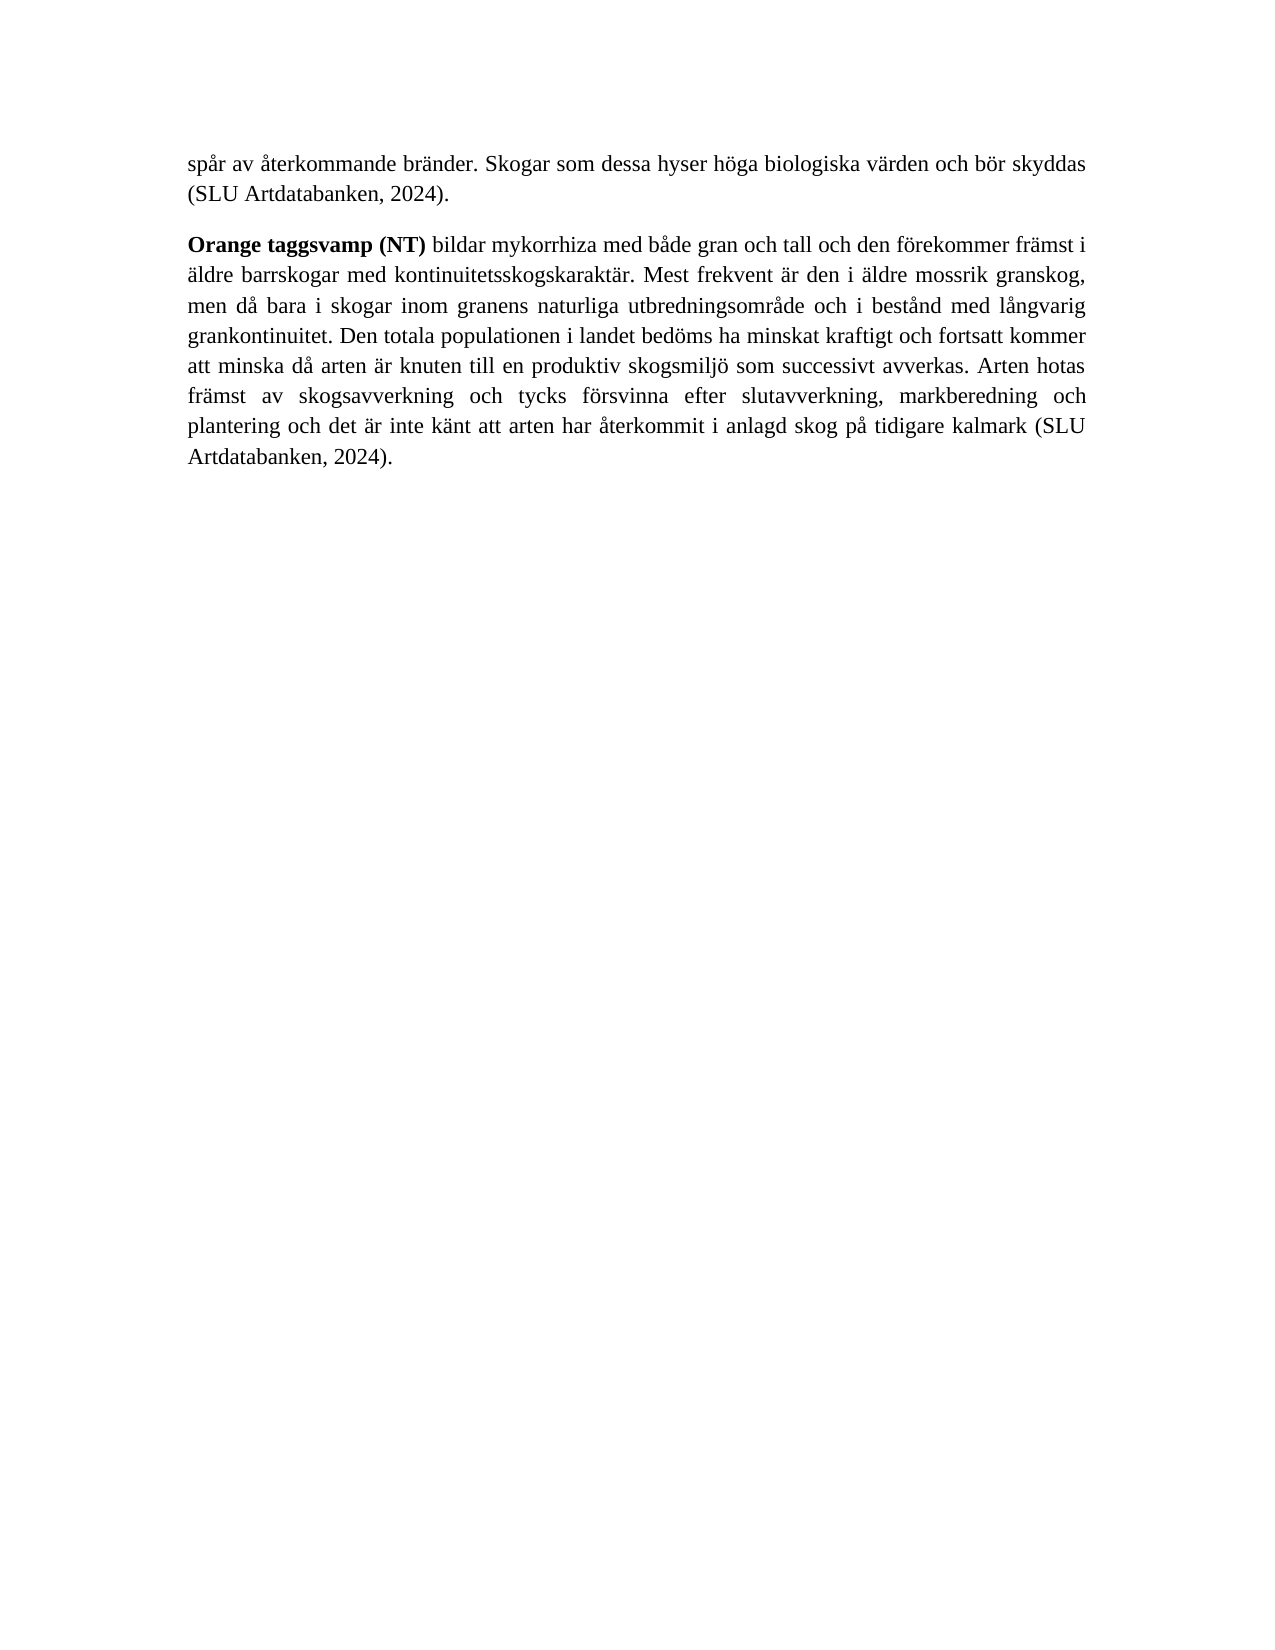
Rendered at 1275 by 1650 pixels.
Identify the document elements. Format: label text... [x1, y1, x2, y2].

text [187, 150, 1087, 207]
text Orange taggsvamp (NT) bildar mykorrhiza med både gran och tall och den förekommer främst i äldre barrskogar med kontinuitetsskogskaraktär. Mest frekvent är den i äldre mossrik granskog, men då bara i skogar inom granens naturliga utbredningsområde och i bestånd med långvarig grankontinuitet. Den totala populationen i landet bedöms ha minskat kraftigt och fortsatt kommer att minska då arten är knuten till en produktiv skogsmiljö som successivt avverkas. Arten hotas främst av skogsavverkning och tycks försvinna efter slutavverkning, markberedning och plantering och det är inte känt att arten har återkommit i anlagd skog på tidigare kalmark (SLU Artdatabanken, 2024). [187, 231, 1087, 469]
